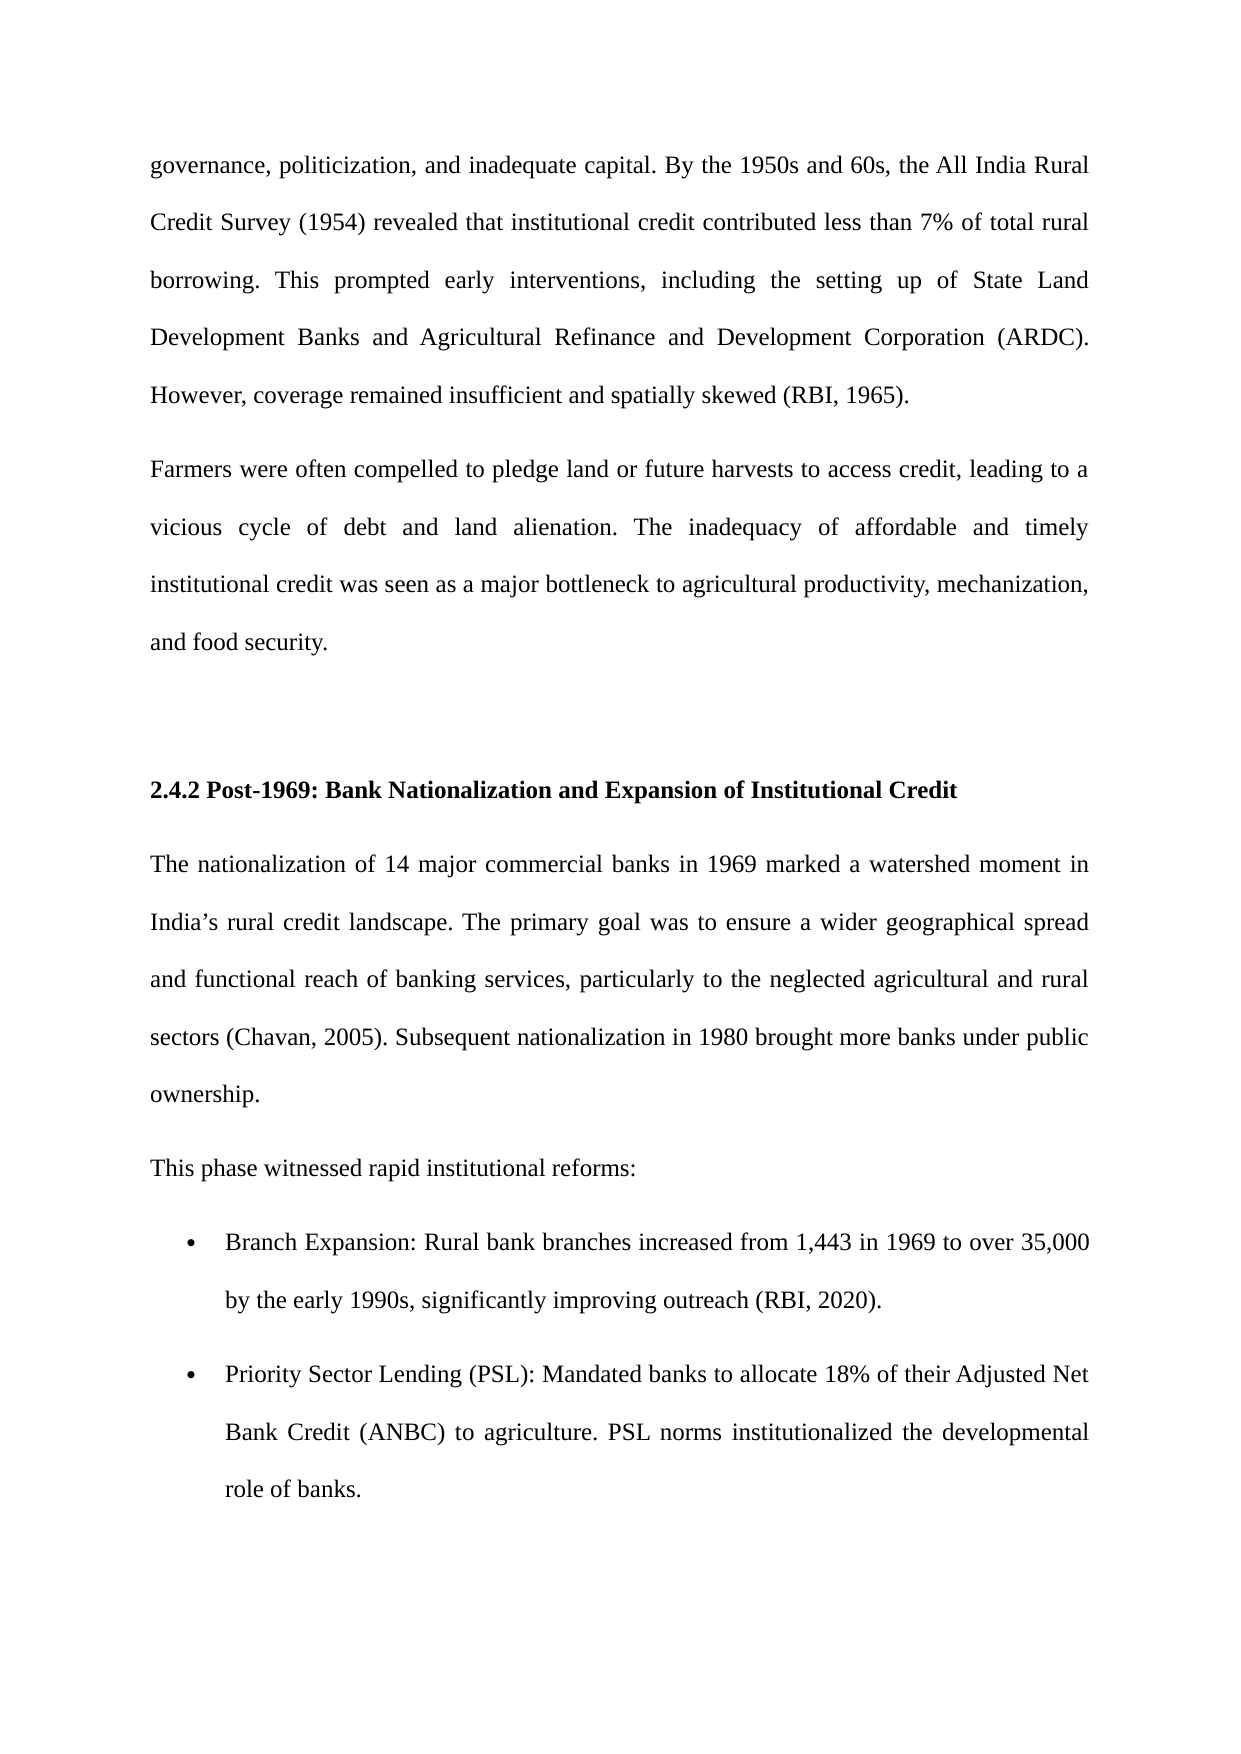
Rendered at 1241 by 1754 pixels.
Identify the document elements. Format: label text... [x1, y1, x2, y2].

list Branch Expansion: Rural bank branches increased from 1,443 in 1969 to over 35,000 by the early 1990s, significantly improving outreach (RBI, 2020). [187, 1227, 1090, 1314]
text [150, 150, 1090, 409]
list Priority Sector Lending (PSL): Mandated banks to allocate 18% of their Adjusted Net Bank Credit (ANBC) to agriculture. PSL norms institutionalized the developmental role of banks. [187, 1359, 1090, 1503]
text The nationalization of 14 major commercial banks in 1969 marked a watershed moment in India’s rural credit landscape. The primary goal was to ensure a wider geographical spread and functional reach of banking services, particularly to the neglected agricultural and rural sectors (Chavan, 2005). Subsequent nationalization in 1980 brought more banks under public ownership. [150, 849, 1090, 1108]
text Farmers were often compelled to pledge land or future harvests to access credit, leading to a vicious cycle of debt and land alienation. The inadequacy of affordable and timely institutional credit was seen as a major bottleneck to agricultural productivity, mechanization, and food security. [150, 454, 1090, 655]
text This phase witnessed rapid institutional reforms: [150, 1153, 1090, 1182]
text 2.4.2 Post-1969: Bank Nationalization and Expansion of Institutional Credit [150, 775, 1090, 804]
